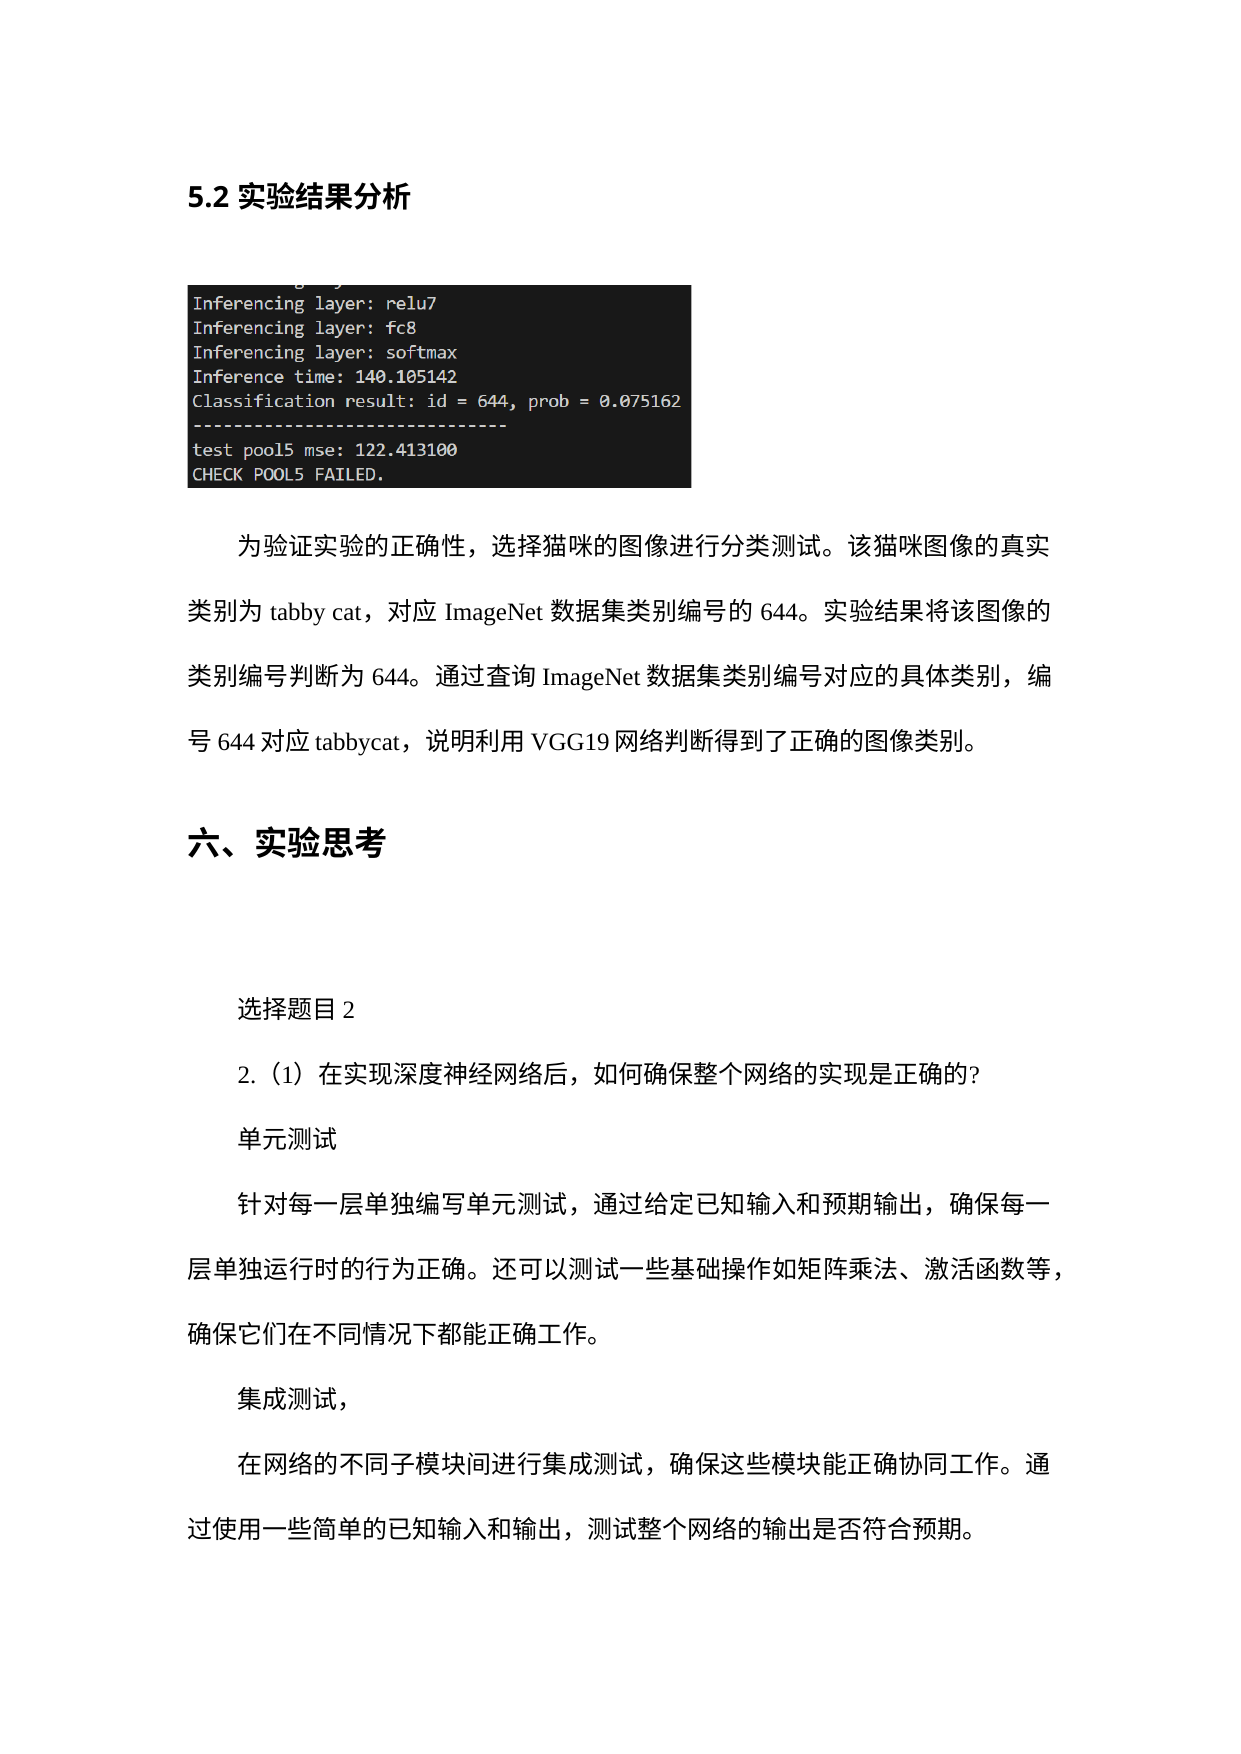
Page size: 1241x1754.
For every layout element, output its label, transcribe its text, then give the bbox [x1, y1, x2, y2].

text 集成测试， [187, 1365, 1053, 1430]
text 为验证实验的正确性，选择猫咪的图像进行分类测试。该猫咪图像的真实类别为 tabby cat，对应 ImageNet 数据集类别编号的 644。实验结果将该图像的类别编号判断为 644。通过査询ImageNet数据集类别编号对应的具体类别，编号644对应tabbycat，说明利用 VGG19网络判断得到了正确的图像类别。 [187, 512, 1053, 772]
text 单元测试 [187, 1105, 1053, 1170]
text 在网络的不同子模块间进行集成测试，确保这些模块能正确协同工作。通过使用一些简单的已知输入和输出，测试整个网络的输出是否符合预期。 [187, 1430, 1053, 1560]
text 针对每一层单独编写单元测试，通过给定已知输入和预期输出，确保每一层单独运行时的行为正确。还可以测试一些基础操作如矩阵乘法、激活函数等，确保它们在不同情况下都能正确工作。 [187, 1170, 1053, 1365]
text 选择题目2 [187, 975, 1053, 1040]
subtitle 5.2 实验结果分析 [187, 162, 1053, 227]
subtitle 六、实验思考 [187, 808, 1053, 873]
text 2.（1）在实现深度神经网络后，如何确保整个网络的实现是正确的? [187, 1040, 1053, 1105]
picture [187, 285, 692, 488]
